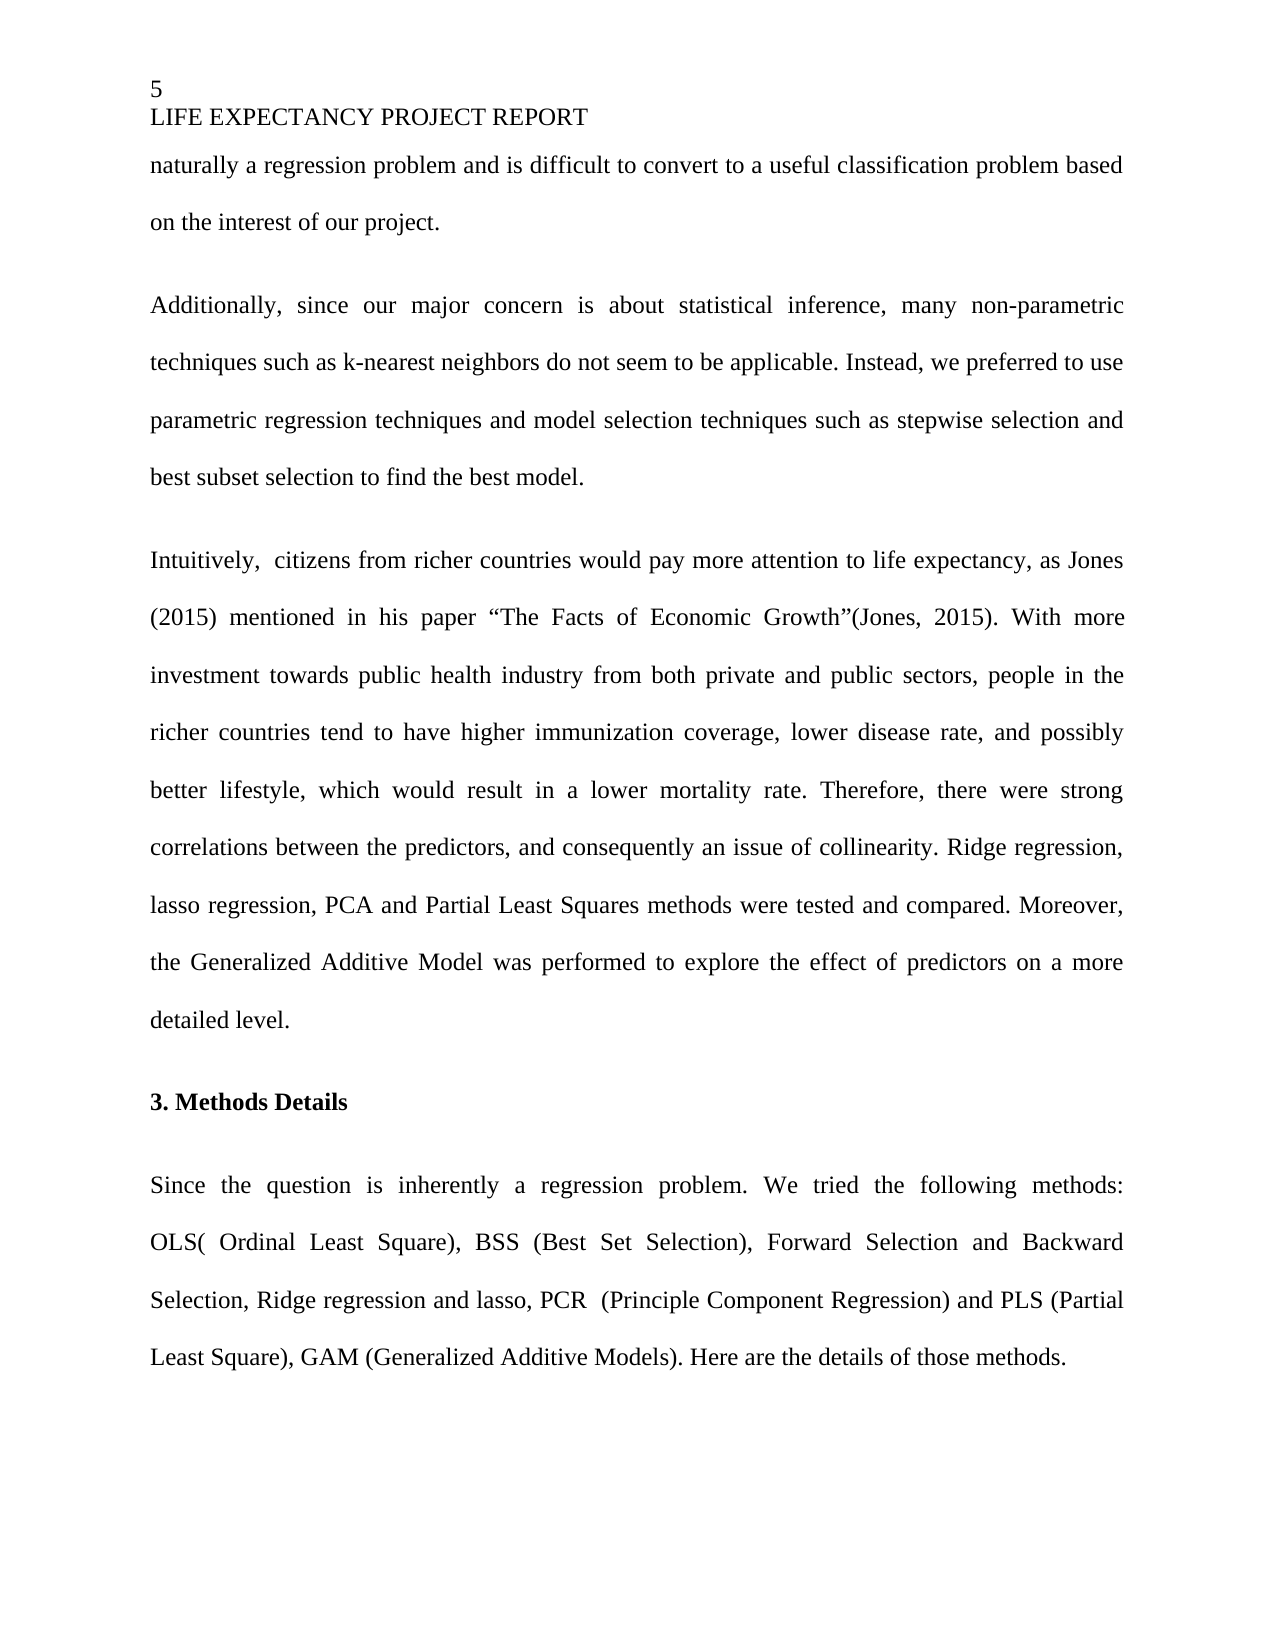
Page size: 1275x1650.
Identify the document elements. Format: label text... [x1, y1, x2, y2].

text Intuitively, citizens from richer countries would pay more attention to life expectancy, as Jones (2015) mentioned in his paper “The Facts of Economic Growth”(Jones, 2015). With more investment towards public health industry from both private and public sectors, people in the richer countries tend to have higher immunization coverage, lower disease rate, and possibly better lifestyle, which would result in a lower mortality rate. Therefore, there were strong correlations between the predictors, and consequently an issue of collinearity. Ridge regression, lasso regression, PCA and Partial Least Squares methods were tested and compared. Moreover, the Generalized Additive Model was performed to explore the effect of predictors on a more detailed level. [150, 545, 1125, 1034]
text 3. Methods Details [150, 1087, 1125, 1116]
text Since the question is inherently a regression problem. We tried the following methods: OLS( Ordinal Least Square), BSS (Best Set Selection), Forward Selection and Backward Selection, Ridge regression and lasso, PCR (Principle Component Regression) and PLS (Partial Least Square), GAM (Generalized Additive Models). Here are the details of those methods. [150, 1170, 1125, 1371]
text Additionally, since our major concern is about statistical inference, many non-parametric techniques such as k-nearest neighbors do not seem to be applicable. Instead, we preferred to use parametric regression techniques and model selection techniques such as stepwise selection and best subset selection to find the best model. [150, 290, 1125, 491]
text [150, 150, 1125, 236]
